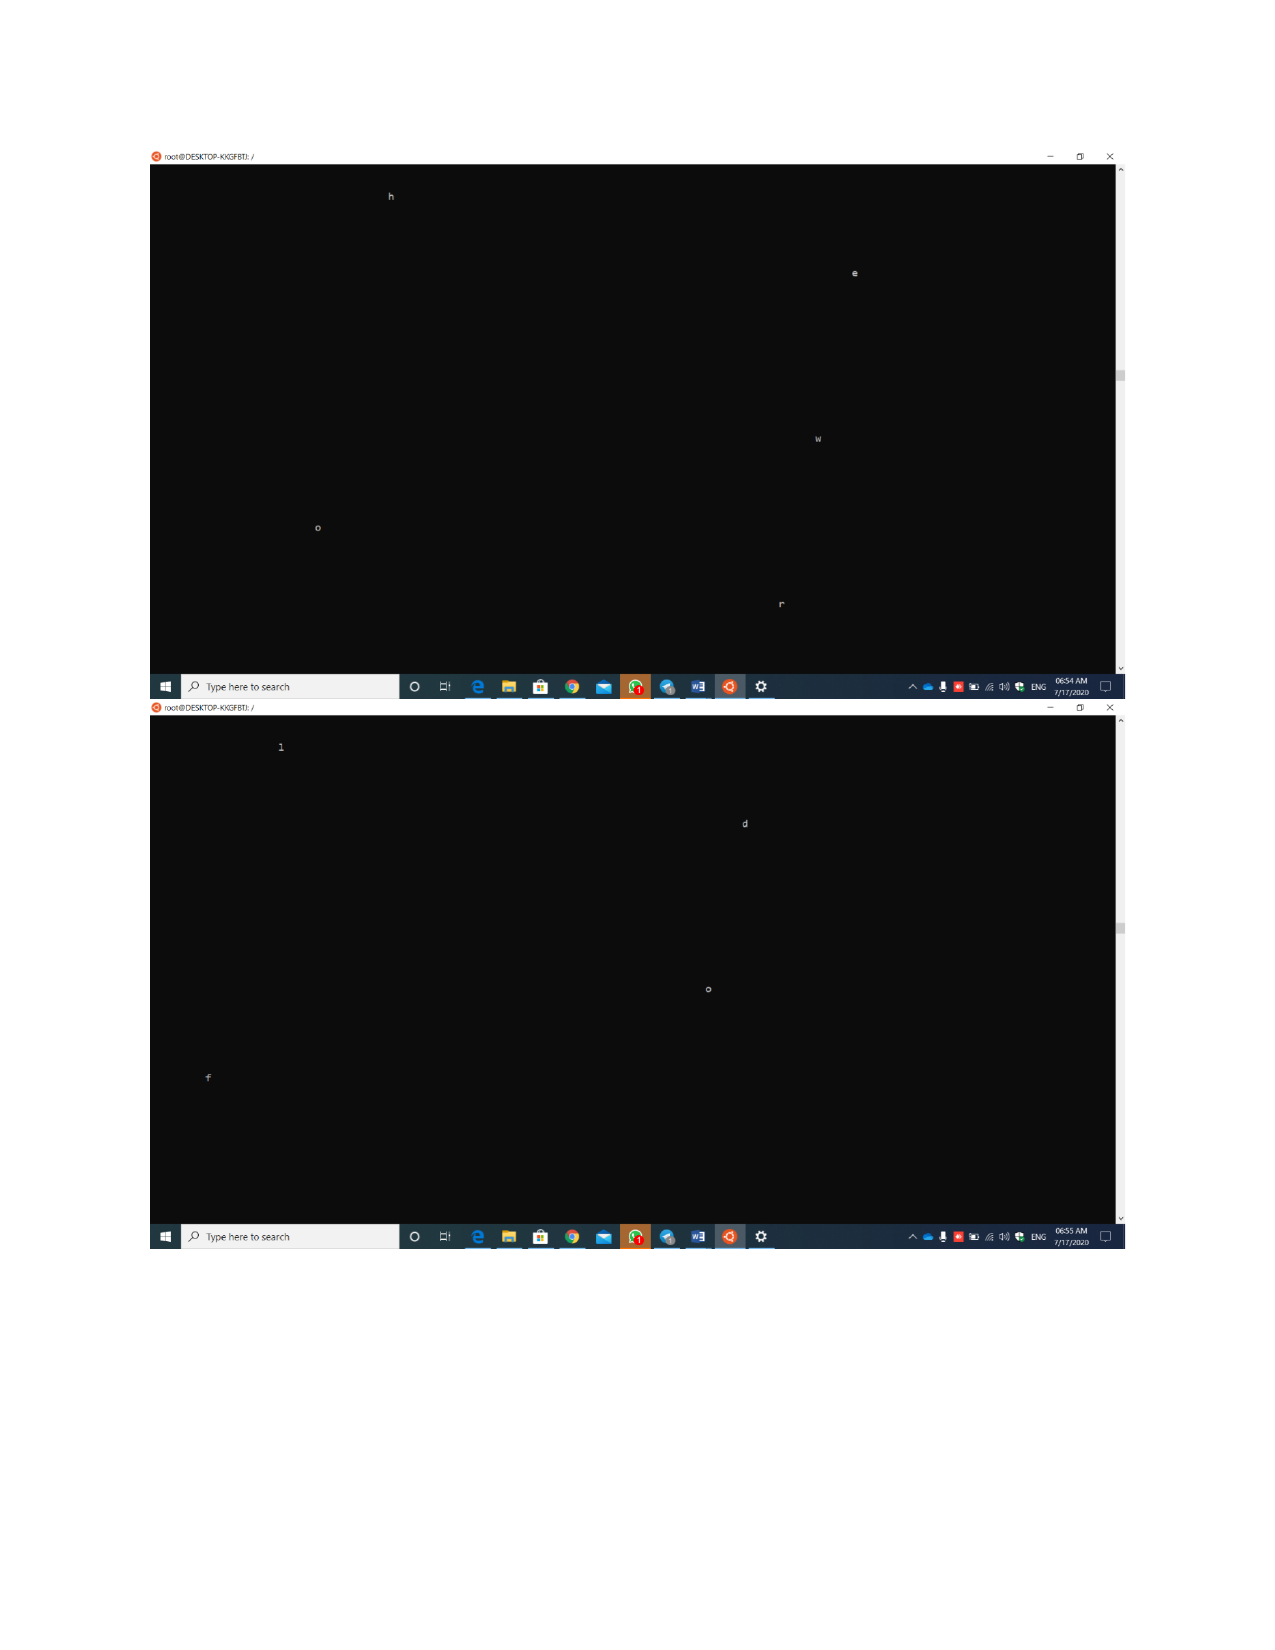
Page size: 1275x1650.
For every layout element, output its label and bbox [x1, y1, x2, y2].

picture [150, 150, 1125, 699]
picture [150, 700, 1125, 1249]
